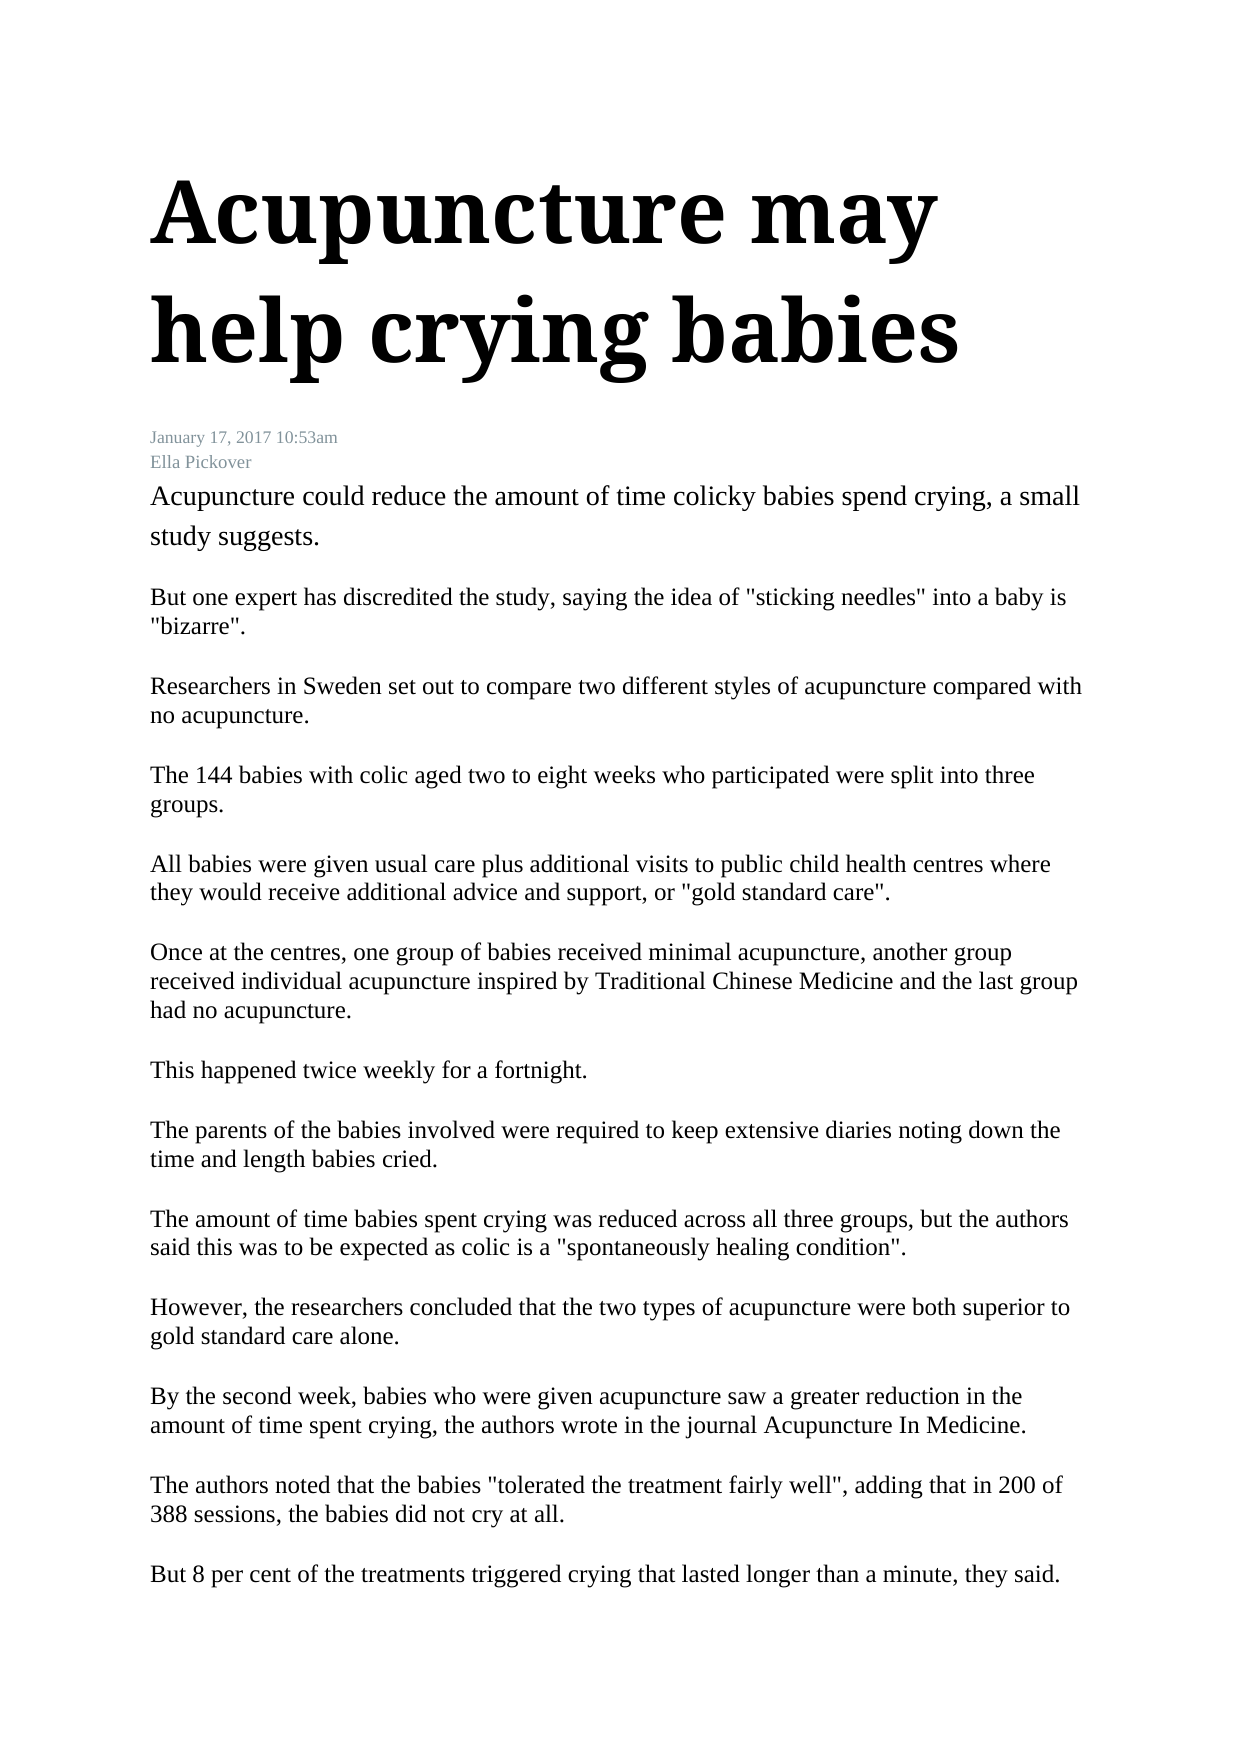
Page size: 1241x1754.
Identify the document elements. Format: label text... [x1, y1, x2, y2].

text Ella Pickover [150, 451, 1090, 472]
text January 17, 2017 10:53am [150, 427, 1090, 448]
text The amount of time babies spent crying was reduced across all three groups, but the authors said this was to be expected as colic is a "spontaneously healing condition". [150, 1204, 1090, 1261]
text Researchers in Sweden set out to compare two different styles of acupuncture compared with no acupuncture. [150, 671, 1090, 729]
text By the second week, babies who were given acupuncture saw a greater reduction in the amount of time spent crying, the authors wrote in the journal Acupuncture In Medicine. [150, 1381, 1090, 1439]
text The authors noted that the babies "tolerated the treatment fairly well", adding that in 200 of 388 sessions, the babies did not cry at all. [150, 1470, 1090, 1527]
text Acupuncture may help crying babies [150, 150, 1090, 388]
text But one expert has discredited the study, saying the idea of "sticking needles" into a baby is "bizarre". [150, 582, 1090, 640]
text However, the researchers concluded that the two types of acupuncture were both superior to gold standard care alone. [150, 1292, 1090, 1350]
text All babies were given usual care plus additional visits to public child health centres where they would receive additional advice and support, or "gold standard care". [150, 849, 1090, 906]
text The parents of the babies involved were required to keep extensive diaries noting down the time and length babies cried. [150, 1115, 1090, 1172]
text Once at the centres, one group of babies received minimal acupuncture, another group received individual acupuncture inspired by Traditional Chinese Medicine and the last group had no acupuncture. [150, 937, 1090, 1024]
text Acupuncture could reduce the amount of time colicky babies spend crying, a small study suggests. [150, 472, 1090, 551]
text The 144 babies with colic aged two to eight weeks who participated were split into three groups. [150, 760, 1090, 817]
text This happened twice weekly for a fortnight. [150, 1055, 1090, 1084]
text But 8 per cent of the treatments triggered crying that lasted longer than a minute, they said. [150, 1559, 1090, 1587]
